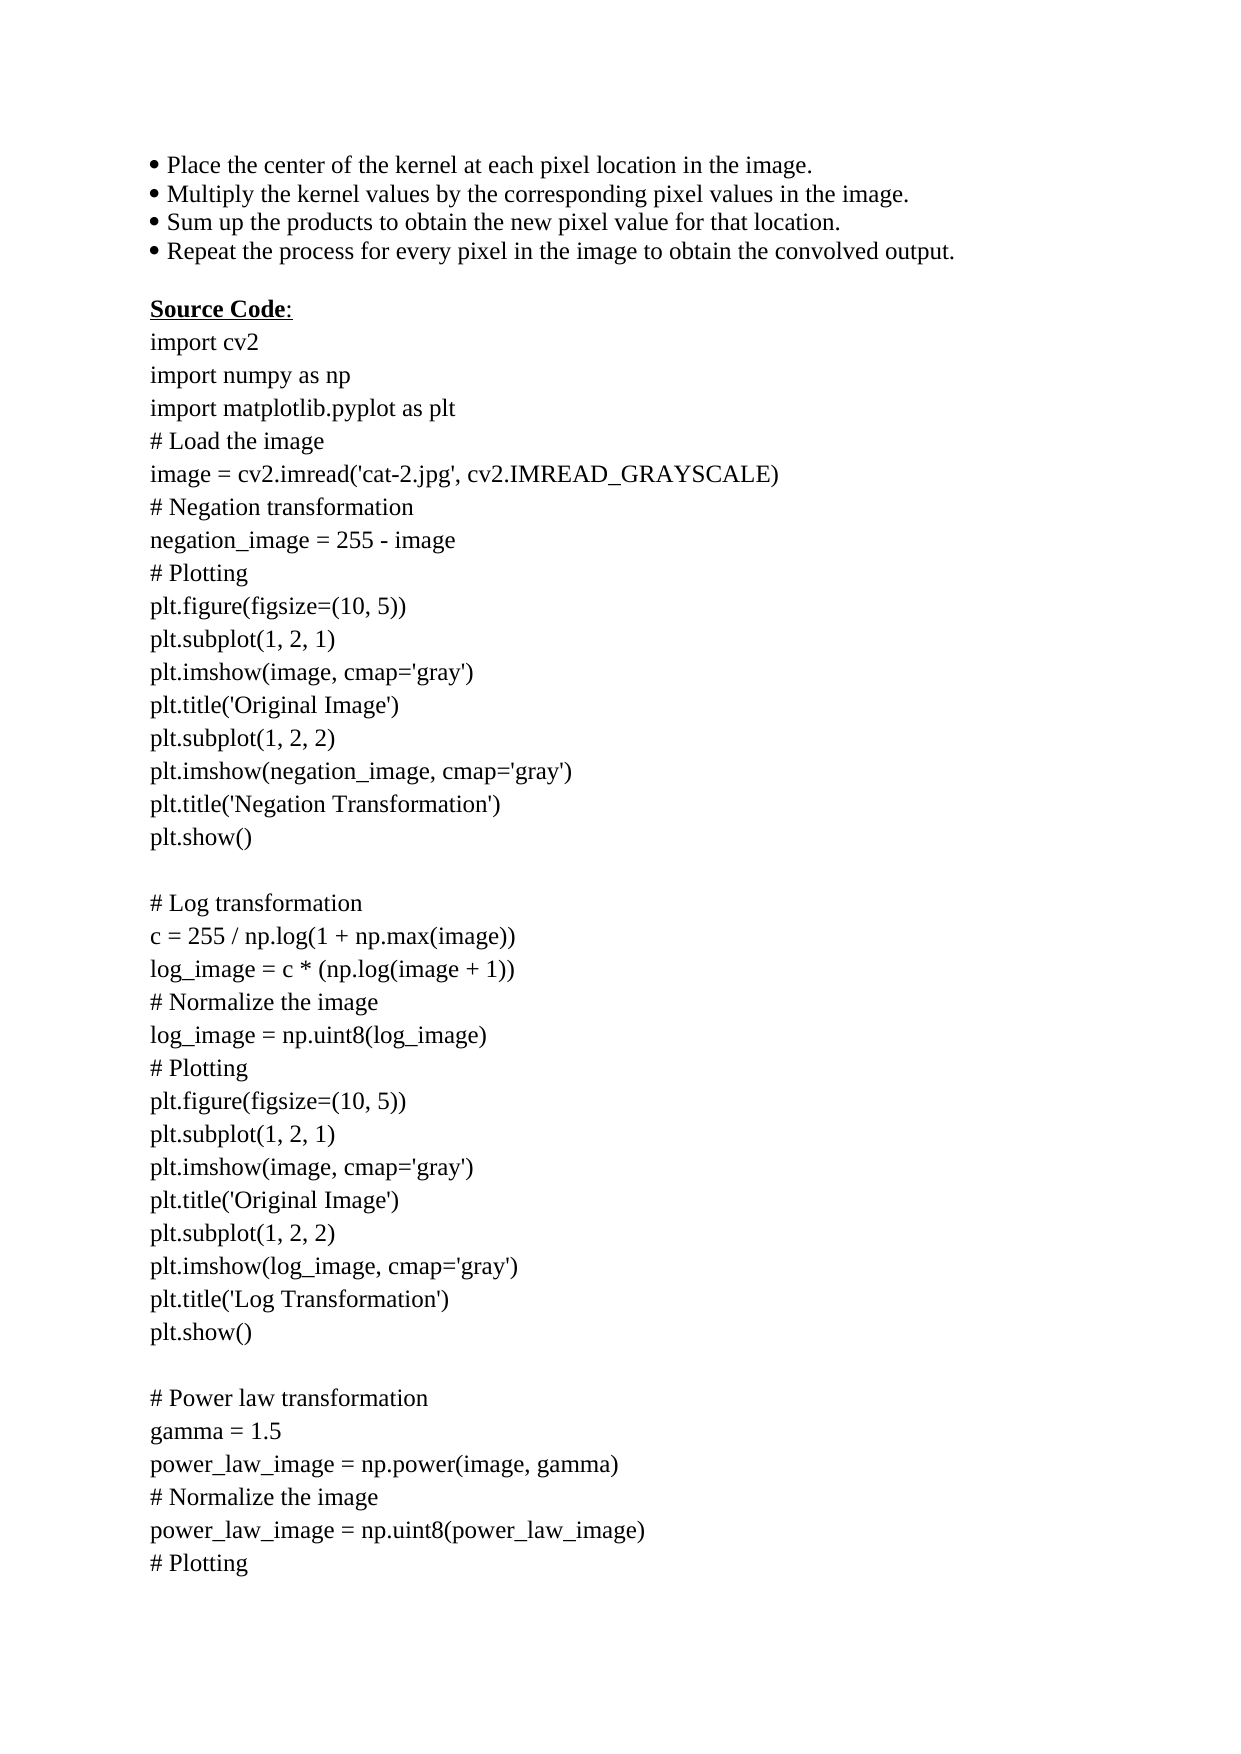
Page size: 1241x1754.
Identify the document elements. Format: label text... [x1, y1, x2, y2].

text Repeat the process for every pixel in the image to obtain the convolved output. [150, 236, 1090, 265]
text import matplotlib.pyplot as plt [150, 393, 1090, 422]
text plt.title('Negation Transformation') [150, 789, 1090, 818]
text import cv2 [150, 327, 1090, 356]
text plt.title('Log Transformation') [150, 1284, 1090, 1313]
text Place the center of the kernel at each pixel location in the image. [150, 150, 1090, 179]
text Sum up the products to obtain the new pixel value for that location. [150, 207, 1090, 236]
text plt.title('Original Image') [150, 1185, 1090, 1214]
text power_law_image = np.uint8(power_law_image) [150, 1516, 1090, 1544]
text # Power law transformation [150, 1383, 1090, 1412]
text log_image = np.uint8(log_image) [150, 1020, 1090, 1049]
text plt.imshow(log_image, cmap='gray') [150, 1251, 1090, 1280]
text plt.figure(figsize=(10, 5)) [150, 1086, 1090, 1115]
text # Plotting [150, 1548, 1090, 1577]
text plt.subplot(1, 2, 1) [150, 624, 1090, 653]
text gamma = 1.5 [150, 1416, 1090, 1445]
text plt.subplot(1, 2, 1) [150, 1119, 1090, 1148]
text plt.show() [150, 1317, 1090, 1346]
text image = cv2.imread('cat-2.jpg', cv2.IMREAD_GRAYSCALE) [150, 459, 1090, 488]
text # Negation transformation [150, 492, 1090, 521]
text # Plotting [150, 558, 1090, 587]
text plt.imshow(image, cmap='gray') [150, 1152, 1090, 1181]
text plt.title('Original Image') [150, 690, 1090, 719]
text Multiply the kernel values by the corresponding pixel values in the image. [150, 179, 1090, 207]
text # Log transformation [150, 888, 1090, 917]
text # Plotting [150, 1053, 1090, 1082]
text plt.show() [150, 822, 1090, 851]
text # Normalize the image [150, 1482, 1090, 1511]
text # Load the image [150, 426, 1090, 454]
text plt.imshow(image, cmap='gray') [150, 657, 1090, 686]
text plt.subplot(1, 2, 2) [150, 723, 1090, 752]
text log_image = c * (np.log(image + 1)) [150, 954, 1090, 983]
text plt.imshow(negation_image, cmap='gray') [150, 756, 1090, 785]
text import numpy as np [150, 360, 1090, 388]
text Source Code: [150, 294, 1090, 322]
text plt.subplot(1, 2, 2) [150, 1218, 1090, 1247]
text negation_image = 255 - image [150, 525, 1090, 554]
text # Normalize the image [150, 987, 1090, 1016]
text plt.figure(figsize=(10, 5)) [150, 591, 1090, 620]
text power_law_image = np.power(image, gamma) [150, 1449, 1090, 1478]
text c = 255 / np.log(1 + np.max(image)) [150, 921, 1090, 950]
